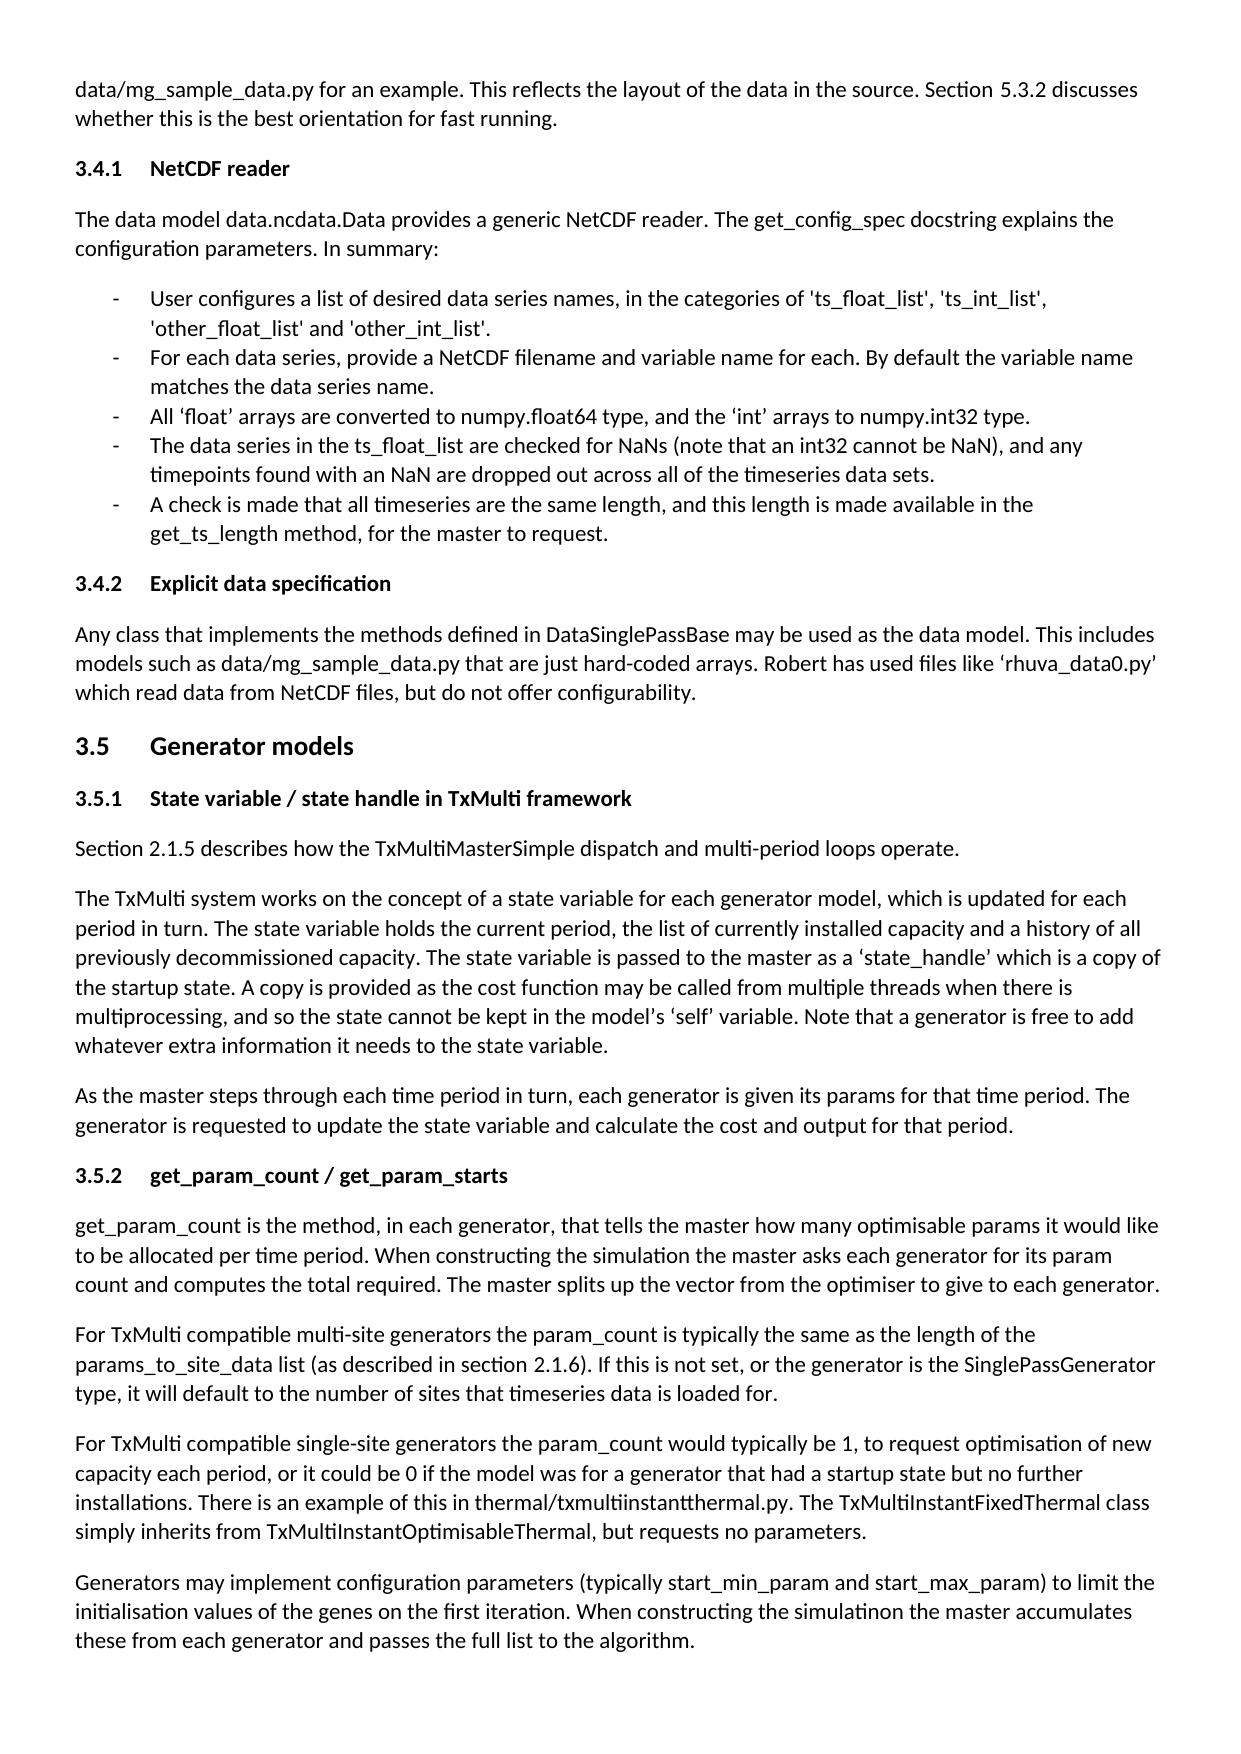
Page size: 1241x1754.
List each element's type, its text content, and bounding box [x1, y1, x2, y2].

subtitle State variable / state handle in TxMulti framework [75, 784, 1165, 812]
text The TxMulti system works on the concept of a state variable for each generator model, which is updated for each period in turn. The state variable holds the current period, the list of currently installed capacity and a history of all previously decommissioned capacity. The state variable is passed to the master as a ‘state_handle’ which is a copy of the startup state. A copy is provided as the cost function may be called from multiple threads when there is multiprocessing, and so the state cannot be kept in the model’s ‘self’ variable. Note that a generator is free to add whatever extra information it needs to the state variable. [75, 884, 1165, 1059]
text The data model data.ncdata.Data provides a generic NetCDF reader. The get_config_spec docstring explains the configuration parameters. In summary: [75, 205, 1165, 262]
list A check is made that all timeseries are the same length, and this length is made available in the get_ts_length method, for the master to request. [112, 490, 1165, 547]
list All ‘float’ arrays are converted to numpy.float64 type, and the ‘int’ arrays to numpy.int32 type. [112, 402, 1165, 430]
subtitle NetCDF reader [75, 154, 1165, 183]
text Any class that implements the methods defined in DataSinglePassBase may be used as the data model. This includes models such as data/mg_sample_data.py that are just hard-coded arrays. Robert has used files like ‘rhuva_data0.py’ which read data from NetCDF files, but do not offer configurability. [75, 620, 1165, 707]
text get_param_count is the method, in each generator, that tells the master how many optimisable params it would like to be allocated per time period. When constructing the simulation the master asks each generator for its param count and computes the total required. The master splits up the vector from the optimiser to give to each generator. [75, 1211, 1165, 1298]
subtitle get_param_count / get_param_starts [75, 1161, 1165, 1189]
list User configures a list of desired data series names, in the categories of 'ts_float_list', 'ts_int_list', 'other_float_list' and 'other_int_list'. [112, 284, 1165, 342]
list For each data series, provide a NetCDF filename and variable name for each. By default the variable name matches the data series name. [112, 343, 1165, 401]
text As the master steps through each time period in turn, each generator is given its params for that time period. The generator is requested to update the state variable and calculate the cost and output for that period. [75, 1082, 1165, 1139]
subtitle Generator models [75, 729, 1165, 762]
subtitle Explicit data specification [75, 569, 1165, 598]
text For TxMulti compatible multi-site generators the param_count is typically the same as the length of the params_to_site_data list (as described in section 2.1.6). If this is not set, or the generator is the SinglePassGenerator type, it will default to the number of sites that timeseries data is loaded for. [75, 1320, 1165, 1407]
text Generators may implement configuration parameters (typically start_min_param and start_max_param) to limit the initialisation values of the genes on the first iteration. When constructing the simulatinon the master accumulates these from each generator and passes the full list to the algorithm. [75, 1568, 1165, 1654]
text For TxMulti compatible single-site generators the param_count would typically be 1, to request optimisation of new capacity each period, or it could be 0 if the model was for a generator that had a startup state but no further installations. There is an example of this in thermal/txmultiinstantthermal.py. The TxMultiInstantFixedThermal class simply inherits from TxMultiInstantOptimisableThermal, but requests no parameters. [75, 1429, 1165, 1546]
text Section 2.1.5 describes how the TxMultiMasterSimple dispatch and multi-period loops operate. [75, 834, 1165, 862]
